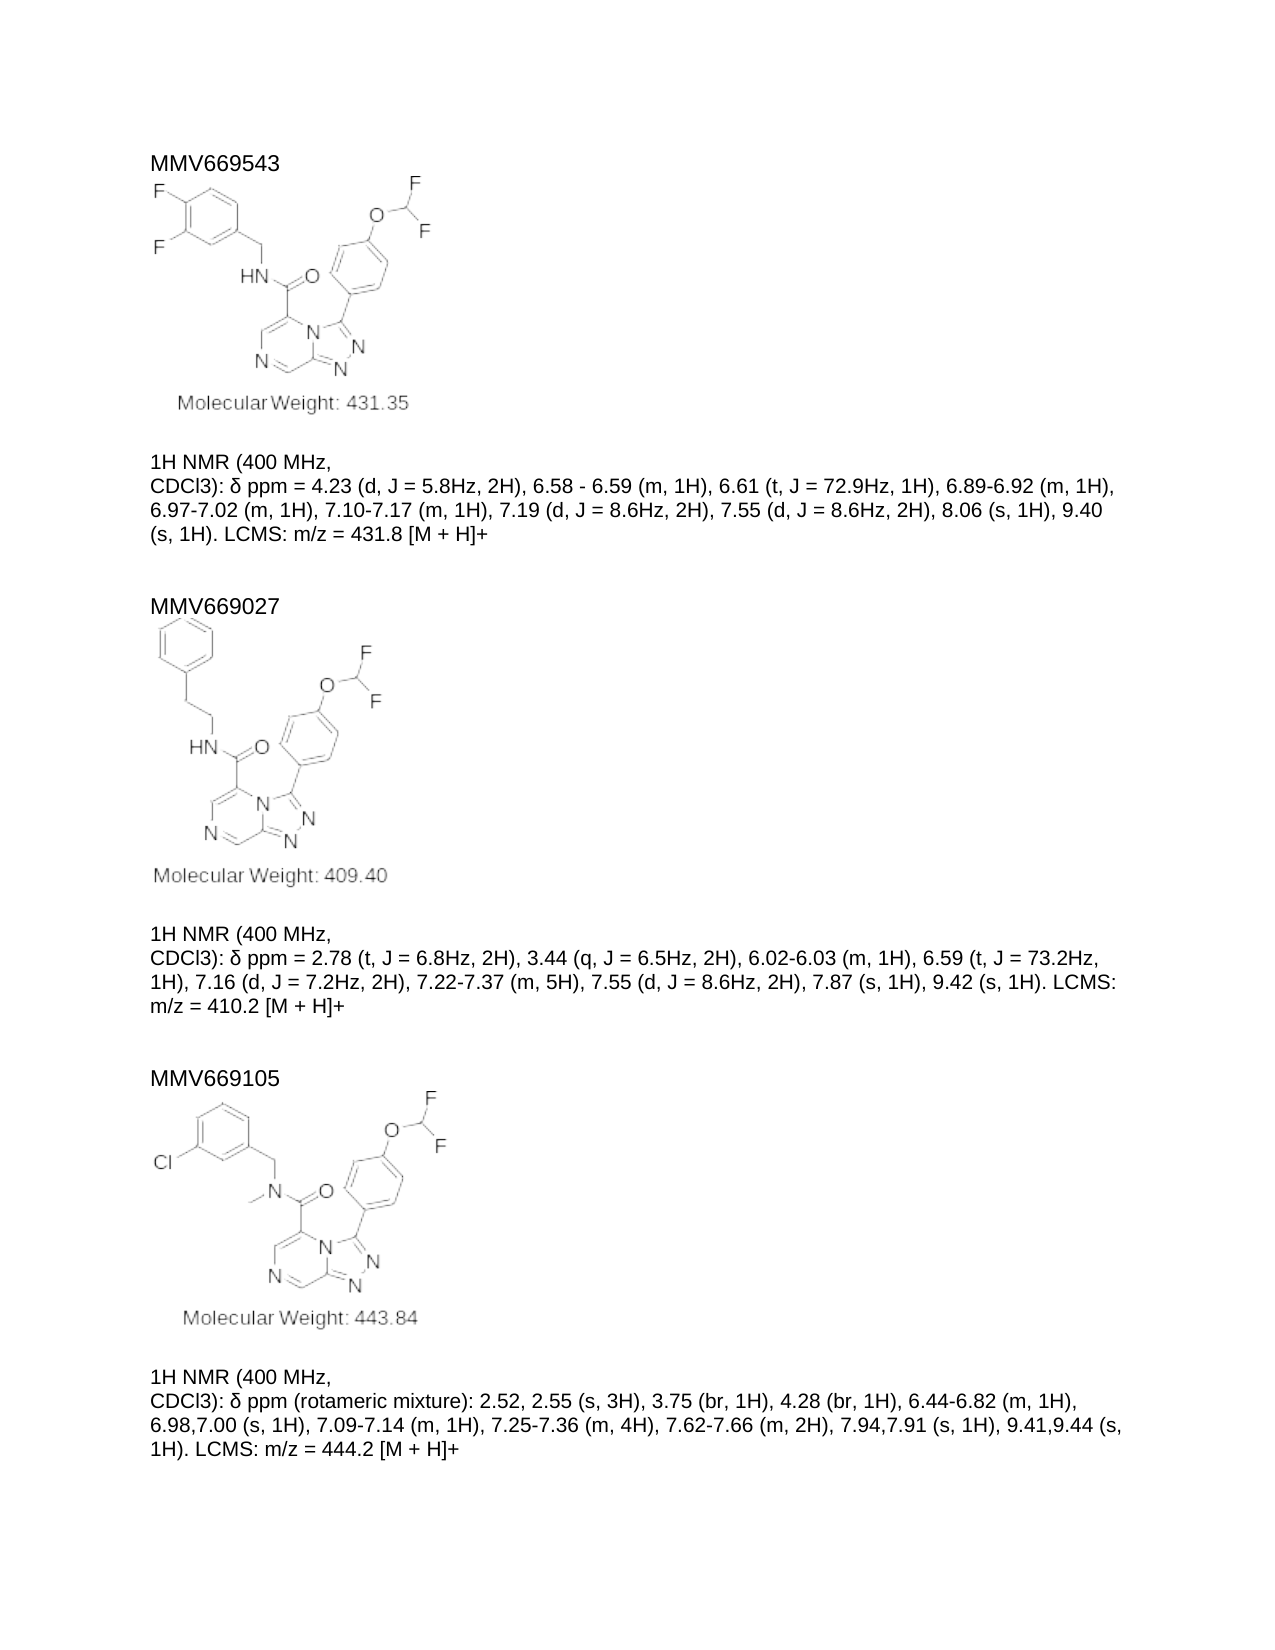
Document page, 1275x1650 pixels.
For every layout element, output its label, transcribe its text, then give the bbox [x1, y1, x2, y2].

text 1H NMR (400 MHz, CDCl3): δ ppm = 4.23 (d, J = 5.8Hz, 2H), 6.58 - 6.59 (m, 1H), 6.61 (t, J = 72.9Hz, 1H), 6.89-6.92 (m, 1H), 6.97-7.02 (m, 1H), 7.10-7.17 (m, 1H), 7.19 (d, J = 8.6Hz, 2H), 7.55 (d, J = 8.6Hz, 2H), 8.06 (s, 1H), 9.40 (s, 1H). LCMS: m/z = 431.8 [M + H]+ [150, 450, 1125, 546]
text 1H NMR (400 MHz, CDCl3): δ ppm (rotameric mixture): 2.52, 2.55 (s, 3H), 3.75 (br, 1H), 4.28 (br, 1H), 6.44-6.82 (m, 1H), 6.98,7.00 (s, 1H), 7.09-7.14 (m, 1H), 7.25-7.36 (m, 4H), 7.62-7.66 (m, 2H), 7.94,7.91 (s, 1H), 9.41,9.44 (s, 1H). LCMS: m/z = 444.2 [M + H]+ [150, 1365, 1125, 1461]
text MMV669027 [150, 593, 1125, 619]
text MMV669105 [150, 1065, 1125, 1091]
text 1H NMR (400 MHz, CDCl3): δ ppm = 2.78 (t, J = 6.8Hz, 2H), 3.44 (q, J = 6.5Hz, 2H), 6.02-6.03 (m, 1H), 6.59 (t, J = 73.2Hz, 1H), 7.16 (d, J = 7.2Hz, 2H), 7.22-7.37 (m, 5H), 7.55 (d, J = 8.6Hz, 2H), 7.87 (s, 1H), 9.42 (s, 1H). LCMS: m/z = 410.2 [M + H]+ [150, 922, 1125, 1018]
text MMV669543 [150, 150, 1125, 176]
